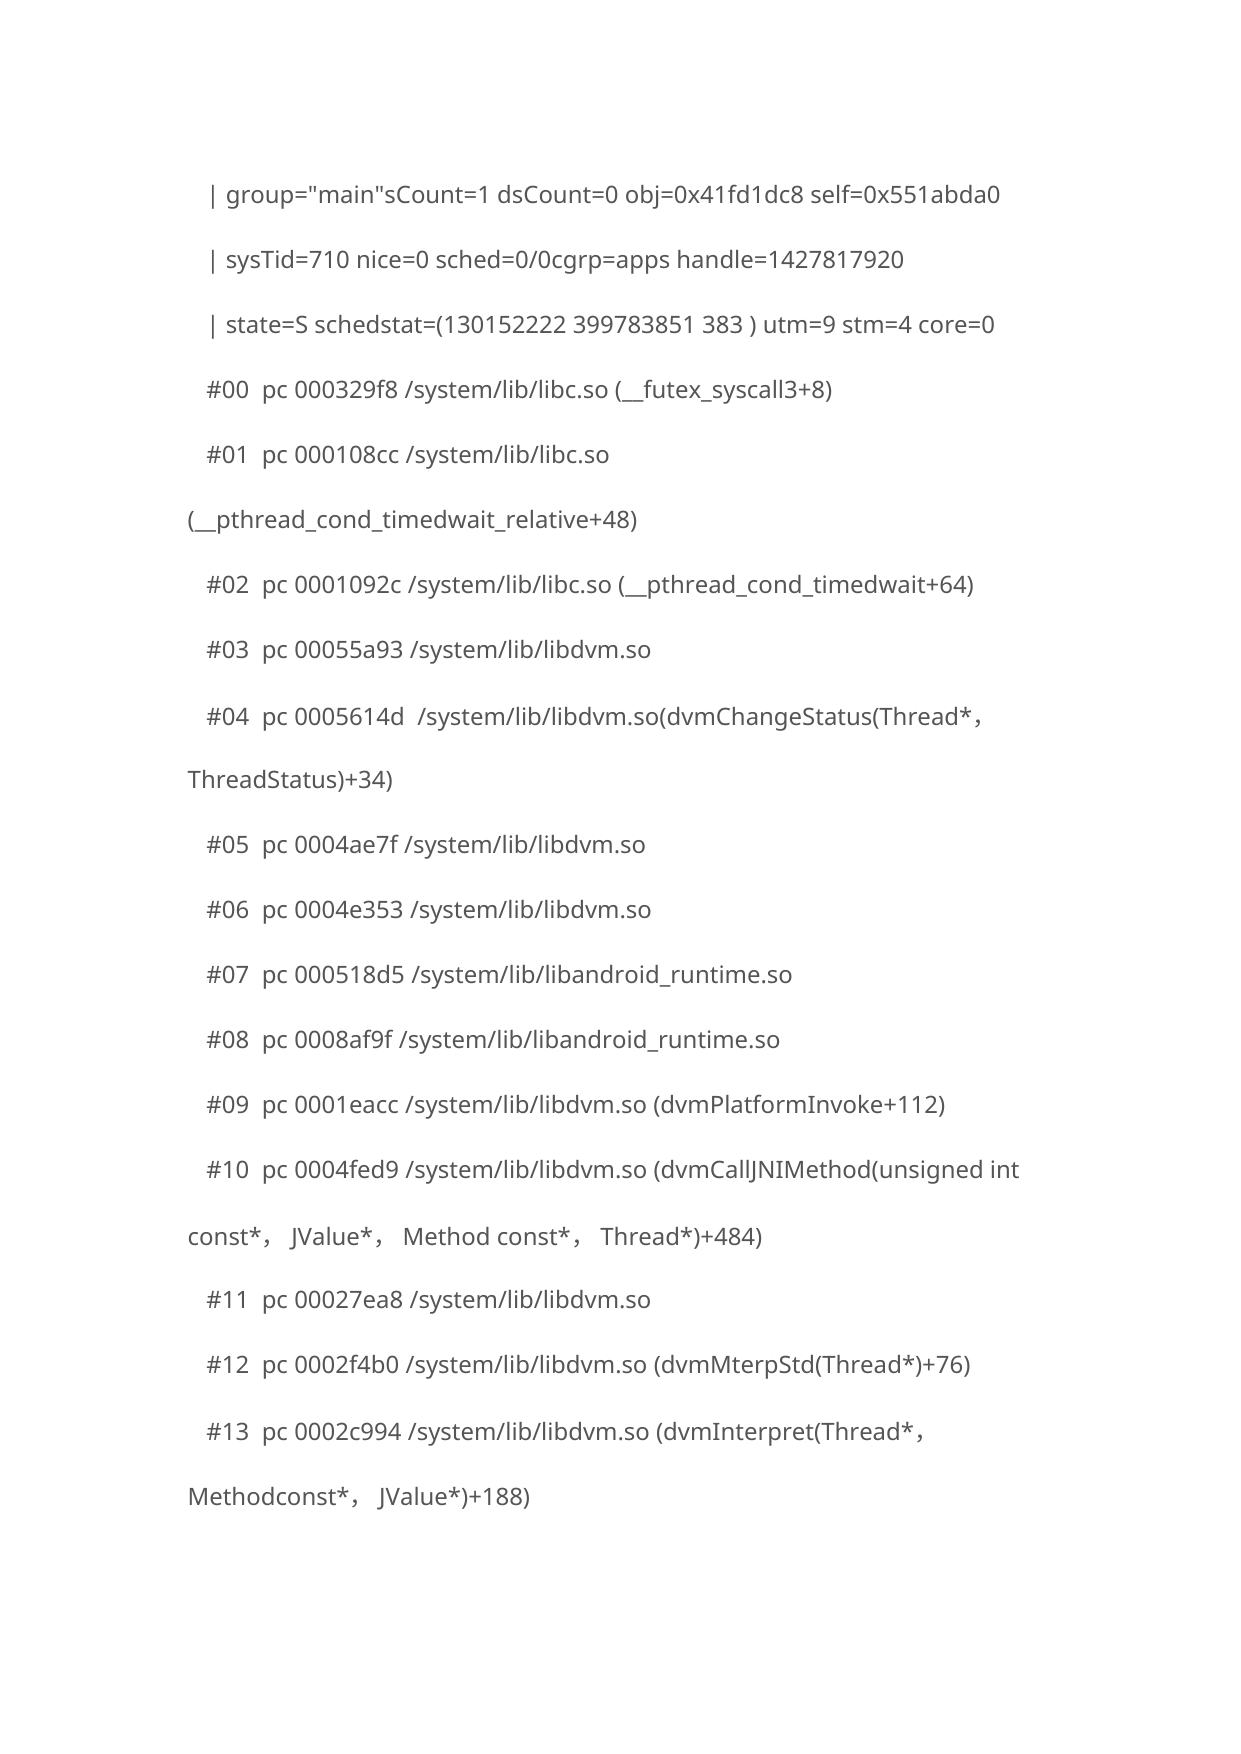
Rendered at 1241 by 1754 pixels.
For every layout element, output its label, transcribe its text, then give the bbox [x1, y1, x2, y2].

text #09 pc 0001eacc /system/lib/libdvm.so (dvmPlatformInvoke+112) [187, 1072, 1053, 1137]
text #10 pc 0004fed9 /system/lib/libdvm.so (dvmCallJNIMethod(unsigned int const*， JValue*， Method const*， Thread*)+484) [187, 1137, 1053, 1267]
text #00 pc 000329f8 /system/lib/libc.so (__futex_syscall3+8) [187, 357, 1053, 422]
text #05 pc 0004ae7f /system/lib/libdvm.so [187, 812, 1053, 877]
text #13 pc 0002c994 /system/lib/libdvm.so (dvmInterpret(Thread*， Methodconst*， JValue*)+188) [187, 1397, 1053, 1527]
text #03 pc 00055a93 /system/lib/libdvm.so [187, 617, 1053, 682]
text #12 pc 0002f4b0 /system/lib/libdvm.so (dvmMterpStd(Thread*)+76) [187, 1332, 1053, 1397]
text #06 pc 0004e353 /system/lib/libdvm.so [187, 877, 1053, 942]
text #01 pc 000108cc /system/lib/libc.so (__pthread_cond_timedwait_relative+48) [187, 422, 1053, 552]
text #02 pc 0001092c /system/lib/libc.so (__pthread_cond_timedwait+64) [187, 552, 1053, 617]
text | state=S schedstat=(130152222 399783851 383 ) utm=9 stm=4 core=0 [187, 292, 1053, 357]
text | sysTid=710 nice=0 sched=0/0cgrp=apps handle=1427817920 [187, 227, 1053, 292]
text | group="main"sCount=1 dsCount=0 obj=0x41fd1dc8 self=0x551abda0 [187, 162, 1053, 227]
text #11 pc 00027ea8 /system/lib/libdvm.so [187, 1267, 1053, 1332]
text #08 pc 0008af9f /system/lib/libandroid_runtime.so [187, 1007, 1053, 1072]
text #07 pc 000518d5 /system/lib/libandroid_runtime.so [187, 942, 1053, 1007]
text #04 pc 0005614d /system/lib/libdvm.so(dvmChangeStatus(Thread*， ThreadStatus)+34) [187, 682, 1053, 812]
